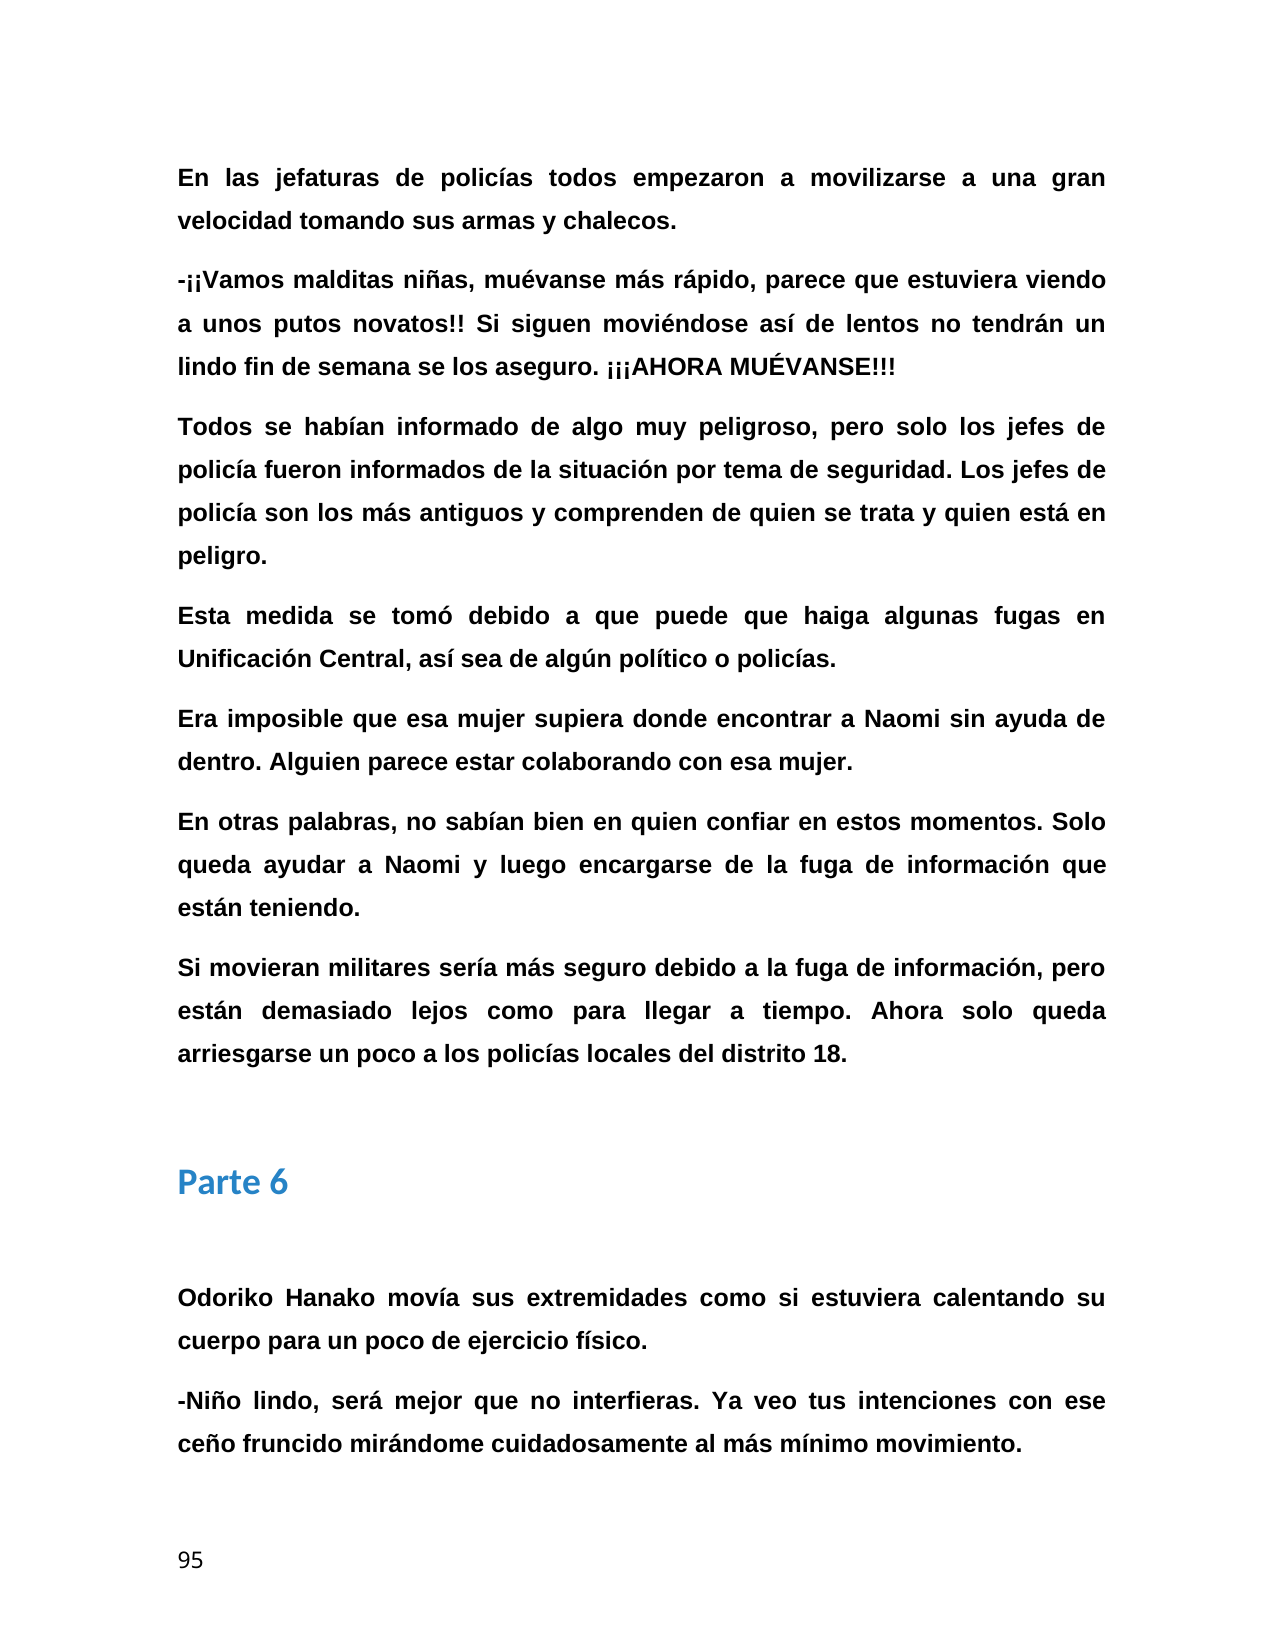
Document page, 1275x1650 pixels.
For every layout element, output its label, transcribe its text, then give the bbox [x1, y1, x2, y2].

text -Niño lindo, será mejor que no interfieras. Ya veo tus intenciones con ese ceño fruncido mirándome cuidadosamente al más mínimo movimiento. [177, 1386, 1107, 1458]
text Odoriko Hanako movía sus extremidades como si estuviera calentando su cuerpo para un poco de ejercicio físico. [177, 1283, 1107, 1355]
text En las jefaturas de policías todos empezaron a movilizarse a una gran velocidad tomando sus armas y chalecos. [177, 162, 1107, 234]
text Si movieran militares sería más seguro debido a la fuga de información, pero están demasiado lejos como para llegar a tiempo. Ahora solo queda arriesgarse un poco a los policías locales del distrito 18. [177, 952, 1107, 1067]
text Era imposible que esa mujer supiera donde encontrar a Naomi sin ayuda de dentro. Alguien parece estar colaborando con esa mujer. [177, 703, 1107, 775]
text Todos se habían informado de algo muy peligroso, pero solo los jefes de policía fueron informados de la situación por tema de seguridad. Los jefes de policía son los más antiguos y comprenden de quien se trata y quien está en peligro. [177, 411, 1107, 569]
text En otras palabras, no sabían bien en quien confiar en estos momentos. Solo queda ayudar a Naomi y luego encargarse de la fuga de información que están teniendo. [177, 806, 1107, 921]
text Parte 6 [177, 1158, 1107, 1204]
text -¡¡Vamos malditas niñas, muévanse más rápido, parece que estuviera viendo a unos putos novatos!! Si siguen moviéndose así de lentos no tendrán un lindo fin de semana se los aseguro. ¡¡¡AHORA MUÉVANSE!!! [177, 265, 1107, 380]
text Esta medida se tomó debido a que puede que haiga algunas fugas en Unificación Central, así sea de algún político o policías. [177, 601, 1107, 672]
